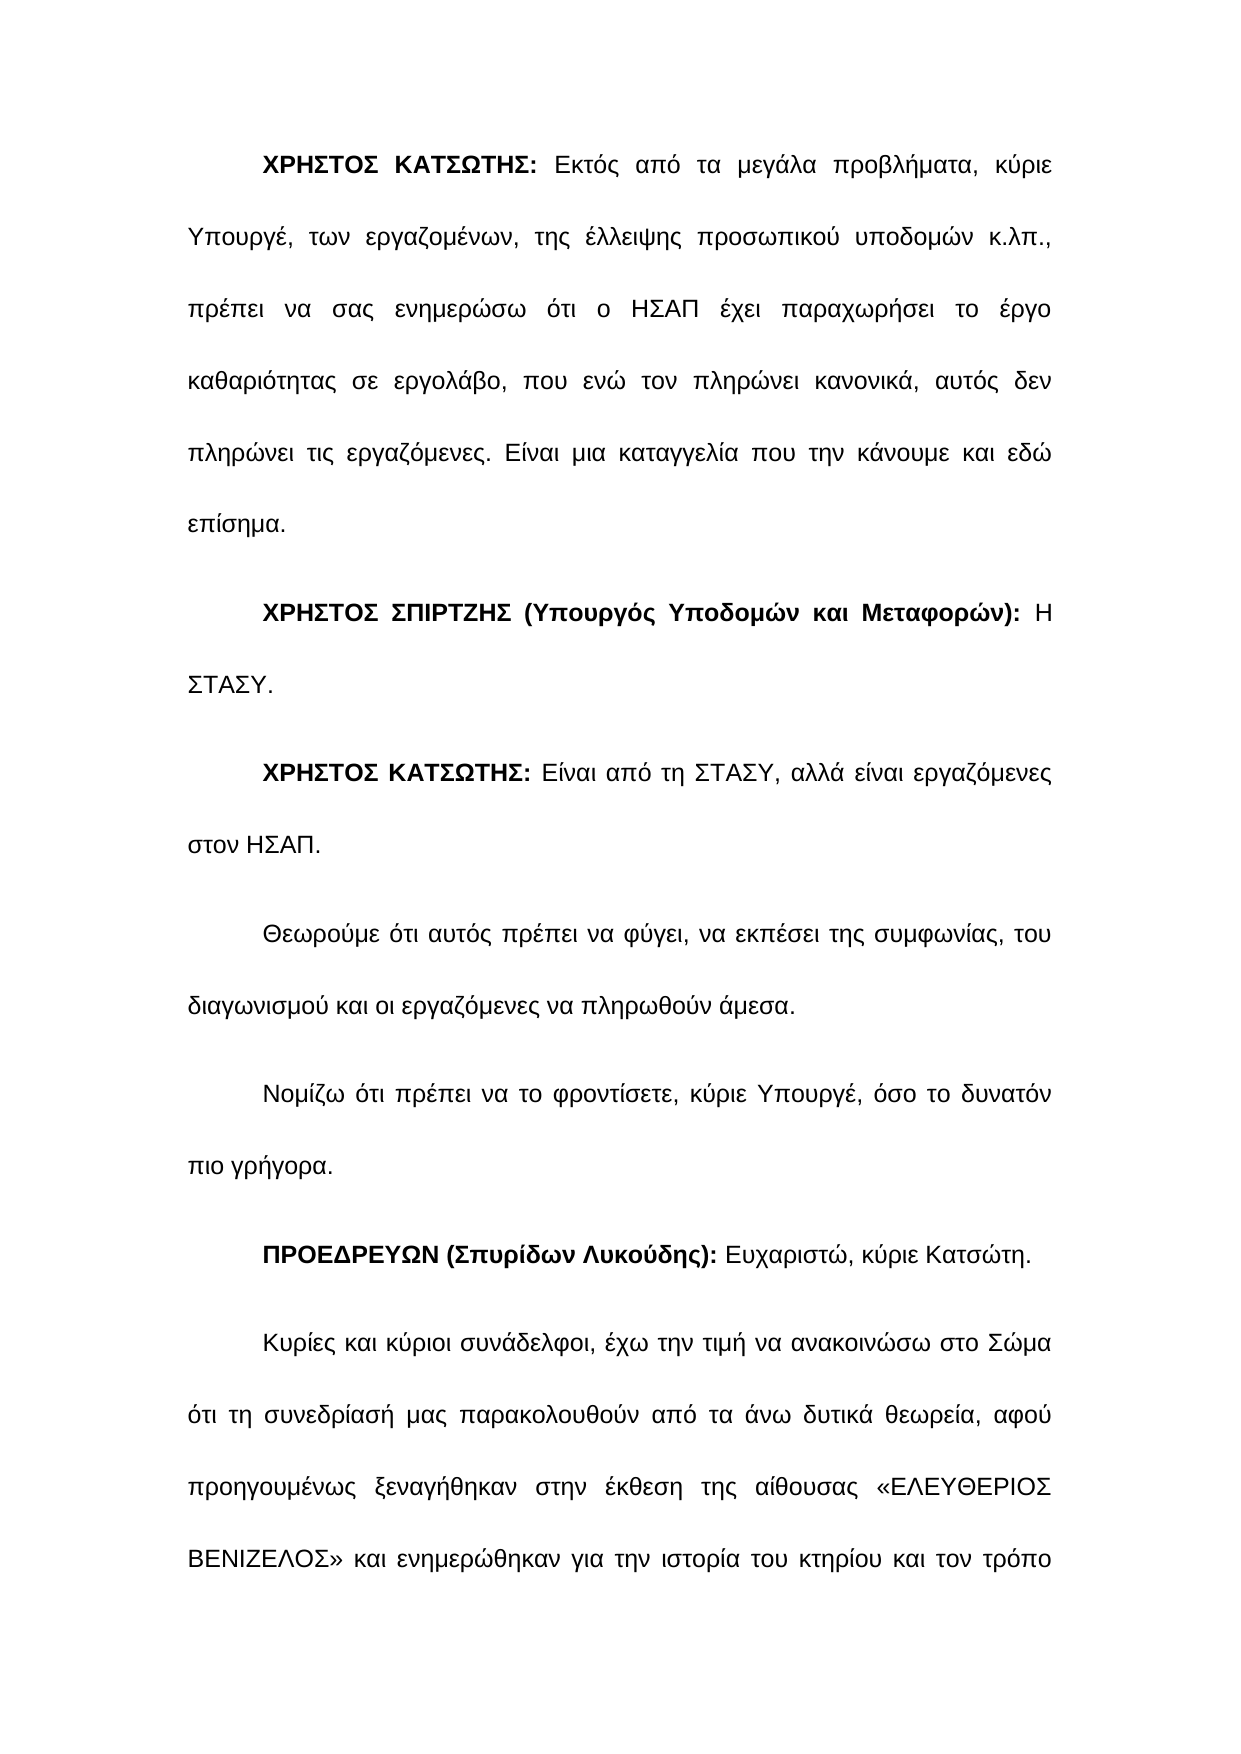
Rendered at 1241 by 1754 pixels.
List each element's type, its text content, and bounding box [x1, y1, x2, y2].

text ΧΡΗΣΤΟΣ ΚΑΤΣΩΤΗΣ: Είναι από τη ΣΤΑΣΥ, αλλά είναι εργαζόμενες στον ΗΣΑΠ. [187, 758, 1053, 859]
text ΠΡΟΕΔΡΕΥΩΝ (Σπυρίδων Λυκούδης): Ευχαριστώ, κύριε Κατσώτη. [187, 1239, 1053, 1268]
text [187, 1328, 1053, 1572]
text Θεωρούμε ότι αυτός πρέπει να φύγει, να εκπέσει της συμφωνίας, του διαγωνισμού και οι εργαζόμενες να πληρωθούν άμεσα. [187, 919, 1053, 1019]
text ΧΡΗΣΤΟΣ ΣΠΙΡΤΖΗΣ (Υπουργός Υποδομών και Μεταφορών): Η ΣΤΑΣΥ. [187, 598, 1053, 698]
text ΧΡΗΣΤΟΣ ΚΑΤΣΩΤΗΣ: Εκτός από τα μεγάλα προβλήματα, κύριε Υπουργέ, των εργαζομένων, της έλλειψης προσωπικού υποδομών κ.λπ., πρέπει να σας ενημερώσω ότι ο ΗΣΑΠ έχει παραχωρήσει το έργο καθαριότητας σε εργολάβο, που ενώ τον πληρώνει κανονικά, αυτός δεν πληρώνει τις εργαζόμενες. Είναι μια καταγγελία που την κάνουμε και εδώ επίσημα. [187, 150, 1053, 538]
text Νομίζω ότι πρέπει να το φροντίσετε, κύριε Υπουργέ, όσο το δυνατόν πιο γρήγορα. [187, 1079, 1053, 1180]
